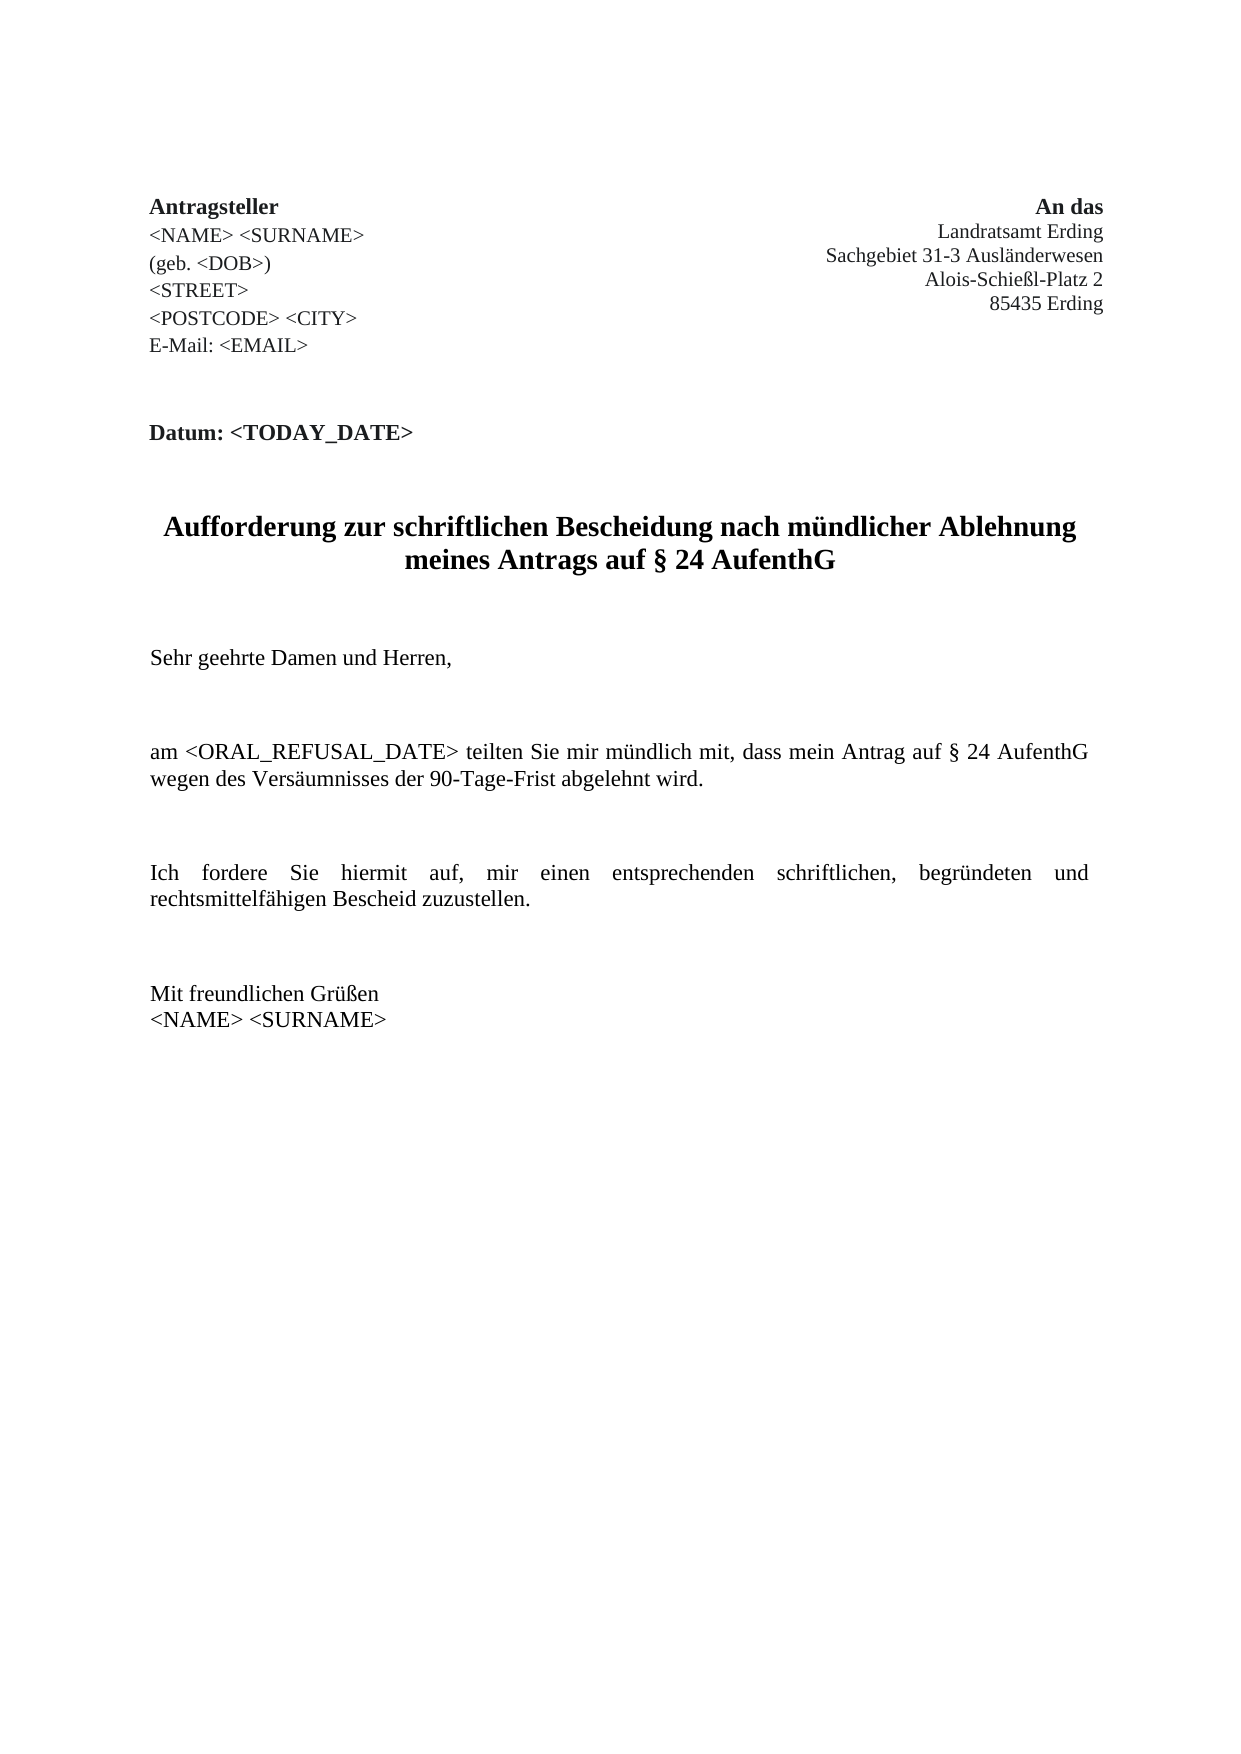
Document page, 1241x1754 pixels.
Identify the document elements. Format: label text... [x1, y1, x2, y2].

text Ich fordere Sie hiermit auf, mir einen entsprechenden schriftlichen, begründeten und rechtsmittelfähigen Bescheid zuzustellen. [150, 859, 1090, 912]
text am <ORAL_REFUSAL_DATE> teilten Sie mir mündlich mit, dass mein Antrag auf § 24 AufenthG wegen des Versäumnisses der 90-Tage-Frist abgelehnt wird. [150, 738, 1090, 791]
text Sehr geehrte Damen und Herren, [150, 644, 1090, 670]
title Aufforderung zur schriftlichen Bescheidung nach mündlicher Ablehnung meines Antrags auf § 24 AufenthG [150, 509, 1090, 576]
table_header An das Landratsamt Erding Sachgebiet 31-3 Ausländerwesen Alois-Schießl-Platz 2 85435 Erding [588, 182, 1113, 460]
table_header Antragsteller <NAME> <SURNAME> (geb. <DOB>) <STREET> <POSTCODE> <CITY> E-Mail: <EMAIL> Datum: <TODAY_DATE> [140, 182, 586, 460]
text Mit freundlichen Grüßen <NAME> <SURNAME> [150, 980, 1090, 1033]
